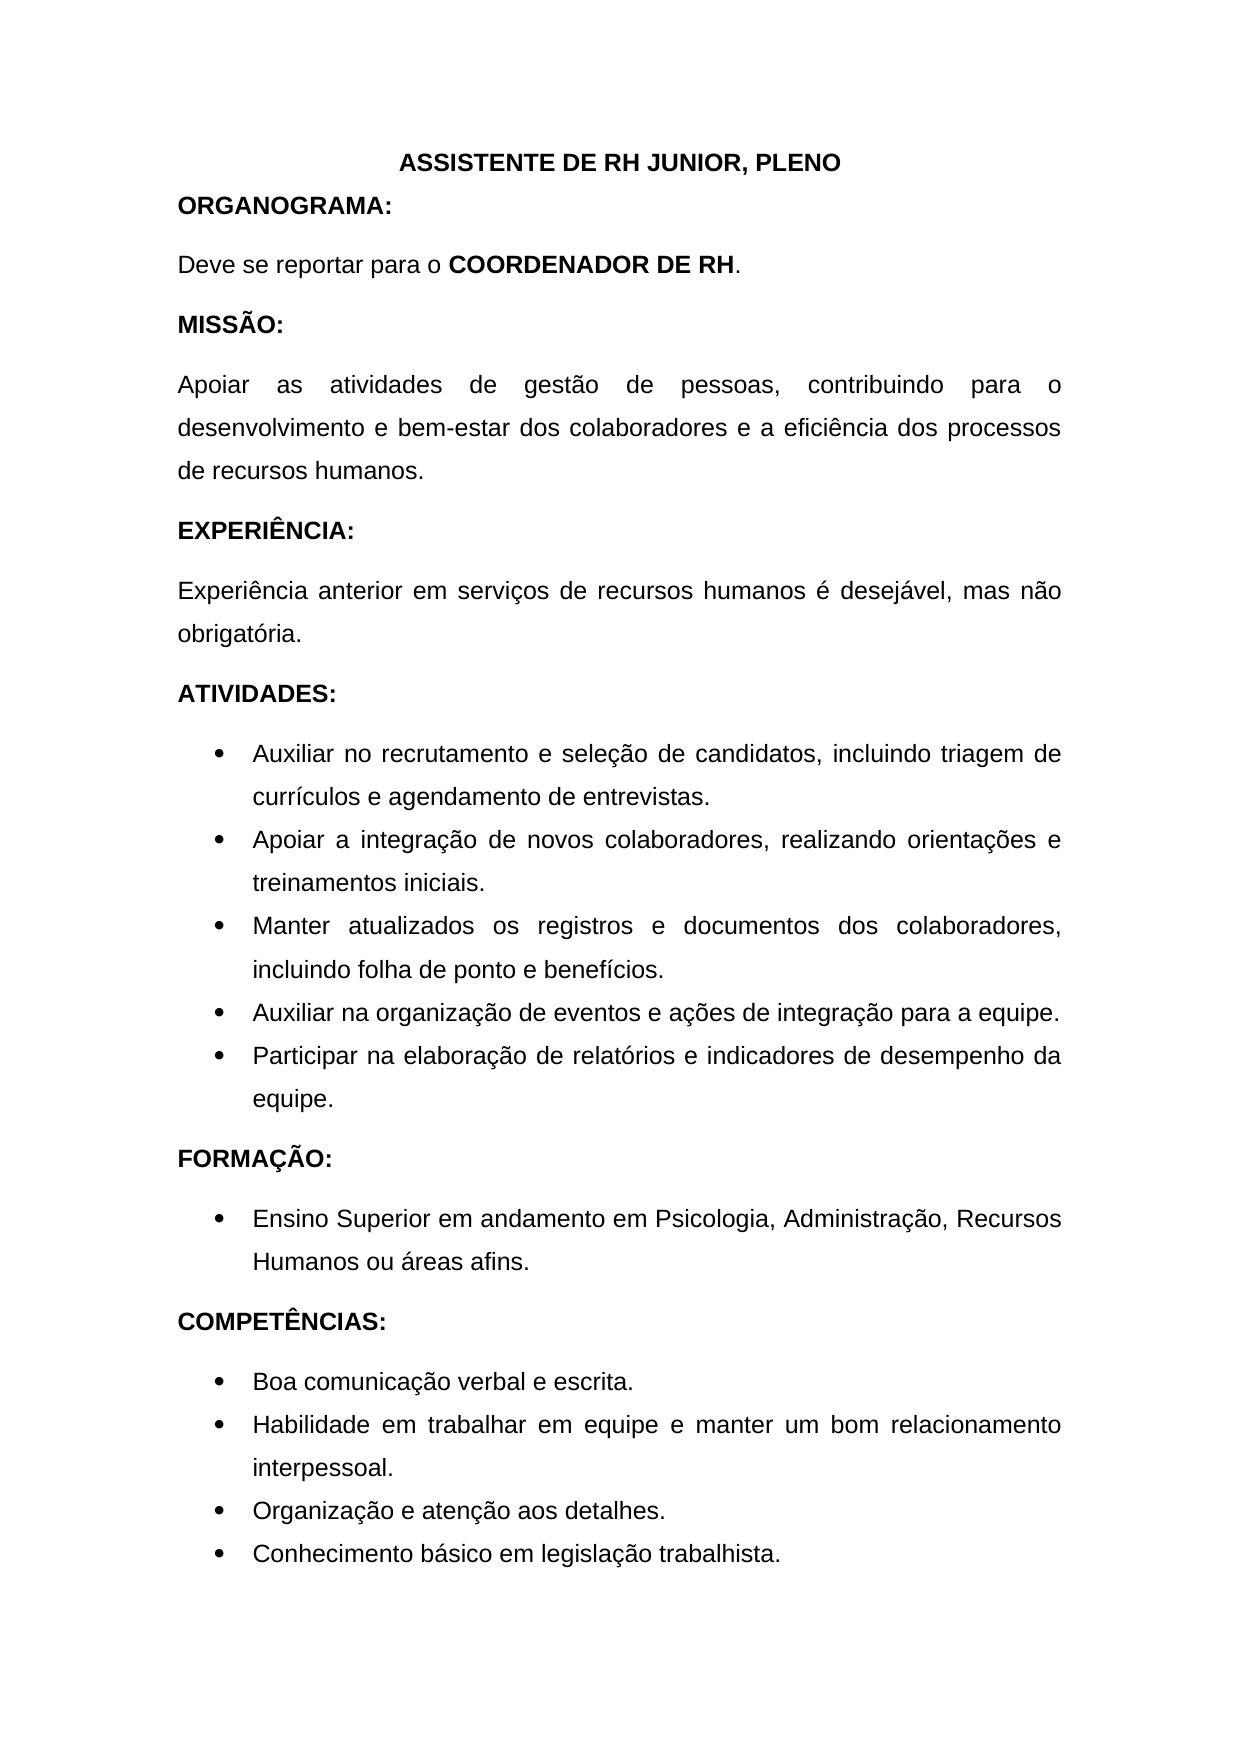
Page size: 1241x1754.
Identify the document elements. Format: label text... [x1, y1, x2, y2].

text FORMAÇÃO: [177, 1144, 1063, 1173]
list Habilidade em trabalhar em equipe e manter um bom relacionamento interpessoal. [215, 1410, 1063, 1482]
list Auxiliar no recrutamento e seleção de candidatos, incluindo triagem de currículos e agendamento de entrevistas. [215, 739, 1063, 811]
text COMPETÊNCIAS: [177, 1307, 1063, 1336]
subtitle ASSISTENTE DE RH JUNIOR, PLENO [177, 148, 1063, 176]
list Ensino Superior em andamento em Psicologia, Administração, Recursos Humanos ou áreas afins. [215, 1204, 1063, 1276]
text Apoiar as atividades de gestão de pessoas, contribuindo para o desenvolvimento e bem-estar dos colaboradores e a eficiência dos processos de recursos humanos. [177, 370, 1063, 485]
list Organização e atenção aos detalhes. [215, 1496, 1063, 1525]
text ATIVIDADES: [177, 679, 1063, 708]
text MISSÃO: [177, 310, 1063, 339]
list Conhecimento básico em legislação trabalhista. [215, 1539, 1063, 1568]
text Deve se reportar para o COORDENADOR DE RH. [177, 251, 1063, 279]
list Manter atualizados os registros e documentos dos colaboradores, incluindo folha de ponto e benefícios. [215, 911, 1063, 983]
list Auxiliar na organização de eventos e ações de integração para a equipe. [215, 998, 1063, 1027]
text Experiência anterior em serviços de recursos humanos é desejável, mas não obrigatória. [177, 576, 1063, 648]
text EXPERIÊNCIA: [177, 516, 1063, 545]
list Participar na elaboração de relatórios e indicadores de desempenho da equipe. [215, 1041, 1063, 1113]
list Apoiar a integração de novos colaboradores, realizando orientações e treinamentos iniciais. [215, 825, 1063, 897]
text ORGANOGRAMA: [177, 191, 1063, 219]
list Boa comunicação verbal e escrita. [215, 1367, 1063, 1395]
